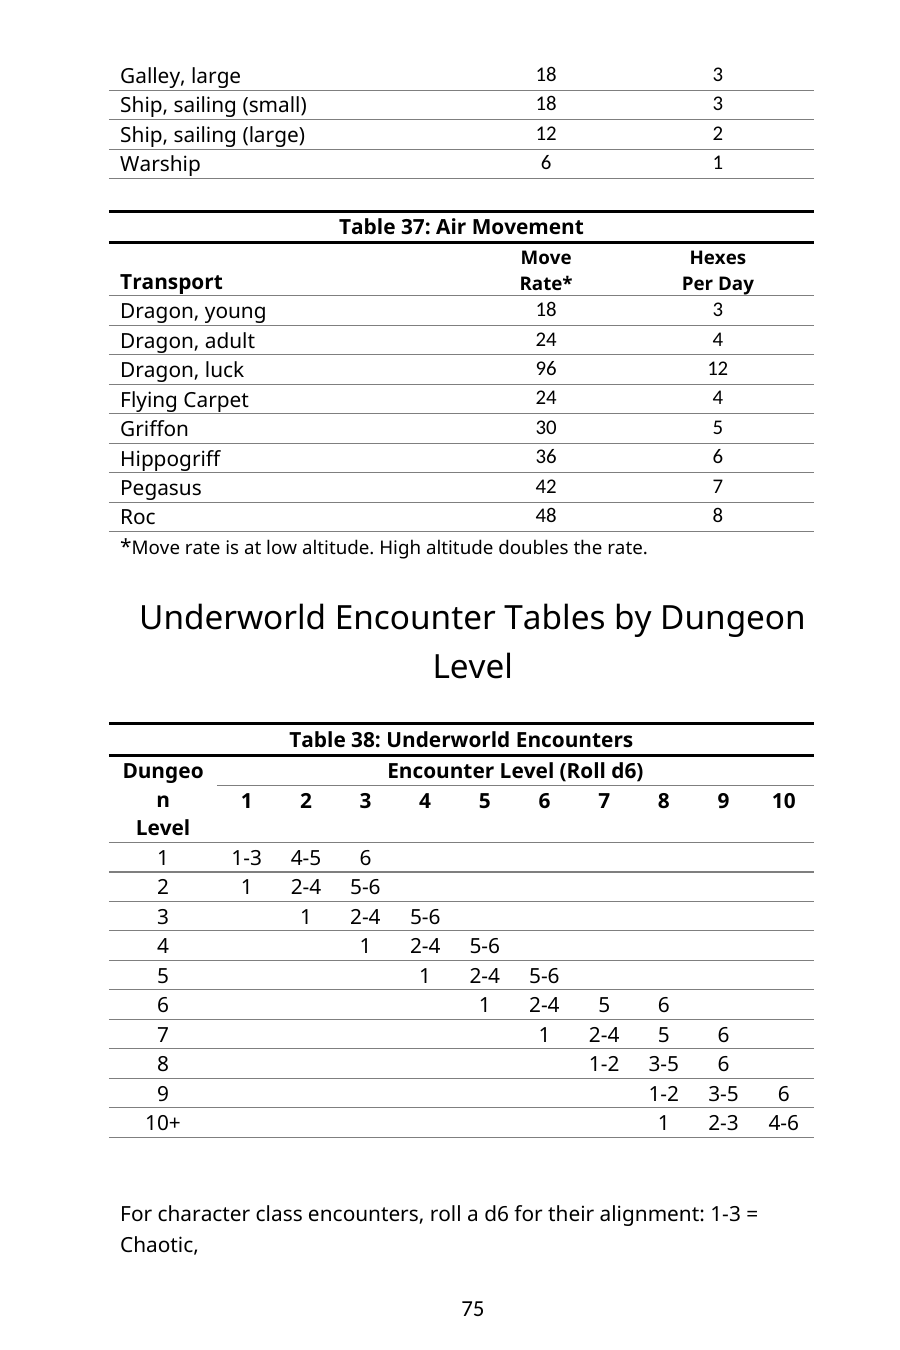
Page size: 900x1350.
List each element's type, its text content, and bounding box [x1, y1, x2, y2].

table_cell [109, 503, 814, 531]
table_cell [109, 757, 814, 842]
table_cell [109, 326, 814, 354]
text For character class encounters, roll a d6 for their alignment: 1-3 = Chaotic, [120, 1199, 825, 1258]
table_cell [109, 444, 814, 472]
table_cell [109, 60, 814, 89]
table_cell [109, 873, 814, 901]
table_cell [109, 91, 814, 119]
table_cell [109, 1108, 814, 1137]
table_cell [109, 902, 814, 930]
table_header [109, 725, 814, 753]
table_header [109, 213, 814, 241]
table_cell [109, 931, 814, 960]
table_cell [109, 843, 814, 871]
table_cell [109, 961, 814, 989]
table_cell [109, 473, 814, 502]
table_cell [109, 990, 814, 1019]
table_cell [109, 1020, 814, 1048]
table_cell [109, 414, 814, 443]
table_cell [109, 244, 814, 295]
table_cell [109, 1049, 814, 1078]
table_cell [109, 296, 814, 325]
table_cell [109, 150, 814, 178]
text *Move rate is at low altitude. High altitude doubles the rate. [120, 532, 825, 561]
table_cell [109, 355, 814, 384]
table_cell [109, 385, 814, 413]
text Underworld Encounter Tables by Dungeon Level [120, 593, 825, 688]
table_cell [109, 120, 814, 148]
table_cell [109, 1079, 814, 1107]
